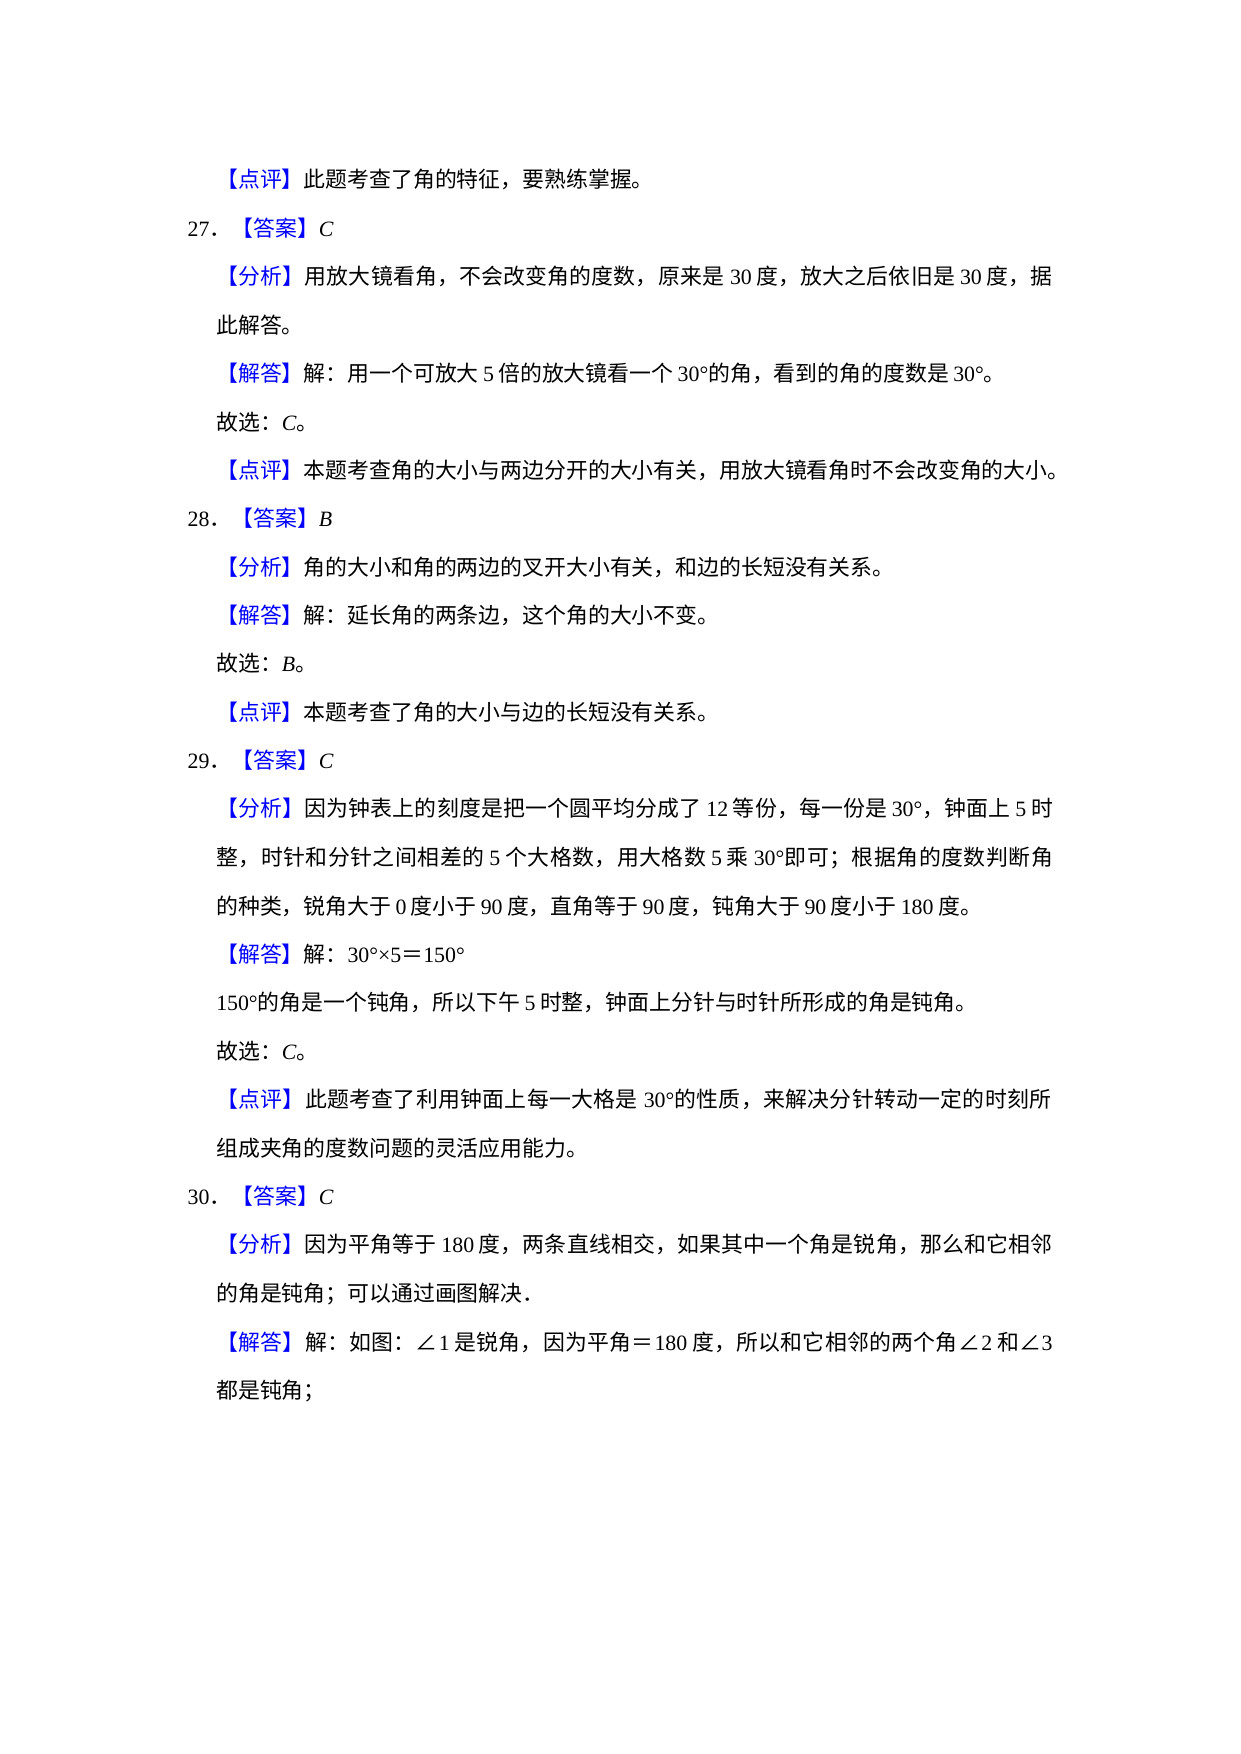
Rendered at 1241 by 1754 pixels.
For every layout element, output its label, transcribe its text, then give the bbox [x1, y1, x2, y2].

text 【解答】解：30°×5＝150° [216, 937, 1053, 969]
text 【点评】本题考查角的大小与两边分开的大小有关，用放大镜看角时不会改变角的大小。 [216, 452, 1053, 485]
text 【分析】用放大镜看角，不会改变角的度数，原来是30度，放大之后依旧是30度，据此解答。 [216, 259, 1053, 340]
text 【点评】此题考查了利用钟面上每一大格是30°的性质，来解决分针转动一定的时刻所组成夹角的度数问题的灵活应用能力。 [216, 1082, 1053, 1163]
text 30．【答案】C [187, 1179, 1053, 1211]
text 【解答】解：用一个可放大5倍的放大镜看一个30°的角，看到的角的度数是30°。 [216, 356, 1053, 388]
text 28．【答案】B [187, 501, 1053, 533]
text 【分析】因为钟表上的刻度是把一个圆平均分成了12等份，每一份是30°，钟面上5时整，时针和分针之间相差的5个大格数，用大格数5乘30°即可；根据角的度数判断角的种类，锐角大于0度小于90度，直角等于90度，钝角大于90度小于180度。 [216, 791, 1053, 921]
text 【分析】因为平角等于180度，两条直线相交，如果其中一个角是锐角，那么和它相邻的角是钝角；可以通过画图解决． [216, 1227, 1053, 1308]
text 【解答】解：延长角的两条边，这个角的大小不变。 [216, 597, 1053, 630]
text 【点评】此题考查了角的特征，要熟练掌握。 [216, 162, 1053, 194]
text 故选：B。 [216, 646, 1053, 678]
text 故选：C。 [216, 404, 1053, 437]
text 【点评】本题考查了角的大小与边的长短没有关系。 [216, 694, 1053, 727]
text 29．【答案】C [187, 742, 1053, 775]
text 27．【答案】C [187, 210, 1053, 243]
text 【分析】角的大小和角的两边的叉开大小有关，和边的长短没有关系。 [216, 549, 1053, 582]
text 故选：C。 [216, 1033, 1053, 1066]
text 【解答】解：如图：∠1是锐角，因为平角＝180度，所以和它相邻的两个角∠2和∠3都是钝角； [216, 1324, 1053, 1405]
text 150°的角是一个钝角，所以下午5时整，钟面上分针与时针所形成的角是钝角。 [216, 985, 1053, 1017]
